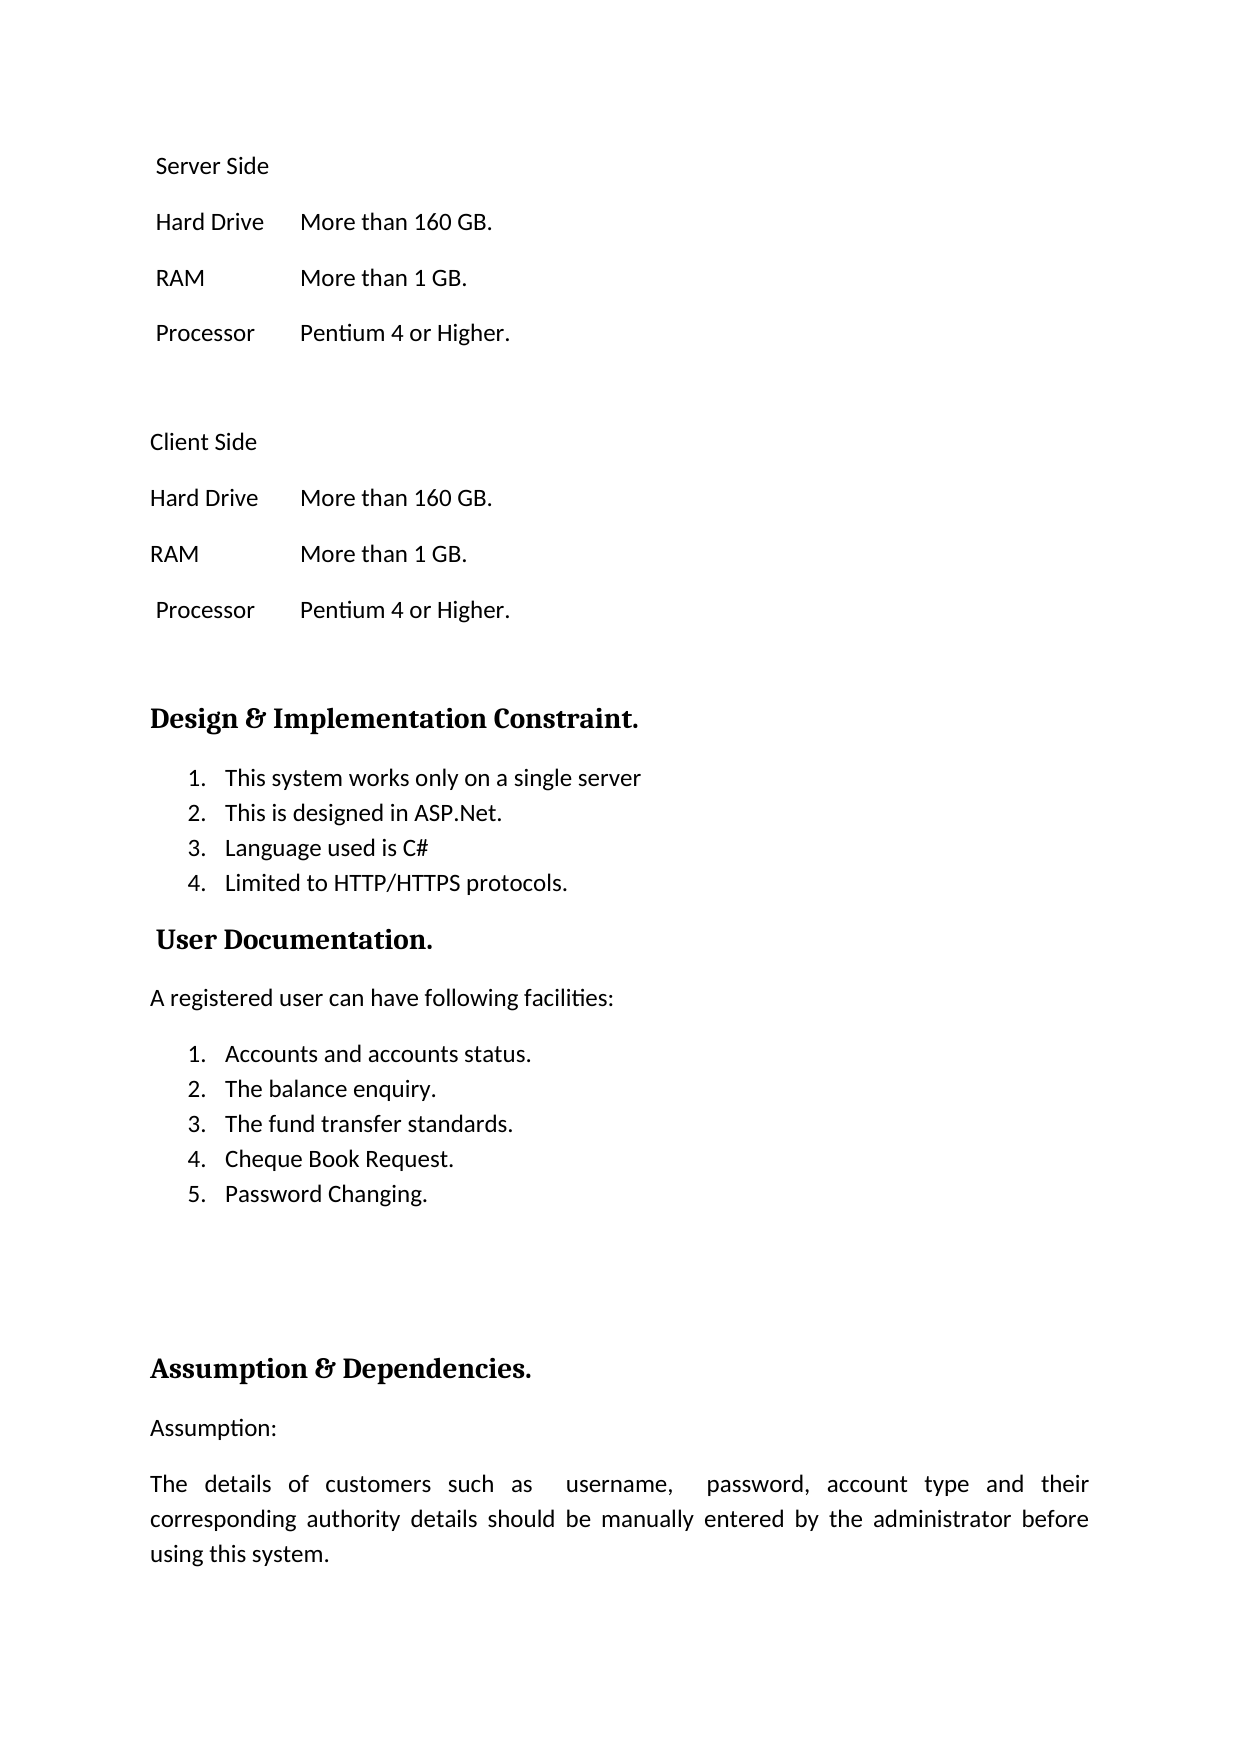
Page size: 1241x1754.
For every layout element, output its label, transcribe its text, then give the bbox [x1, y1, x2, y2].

list This is designed in ASP.Net. [187, 797, 1090, 828]
list The fund transfer standards. [187, 1108, 1090, 1139]
text Assumption & Dependencies. [150, 1353, 1090, 1386]
list This system works only on a single server [187, 762, 1090, 793]
text Hard Drive More than 160 GB. [150, 206, 1090, 236]
list Password Changing. [187, 1178, 1090, 1209]
text RAM More than 1 GB. [150, 262, 1090, 292]
text Hard Drive More than 160 GB. [150, 482, 1090, 513]
list Limited to HTTP/HTTPS protocols. [187, 867, 1090, 898]
text User Documentation. [150, 923, 1090, 956]
text A registered user can have following facilities: [150, 982, 1090, 1013]
text Assumption: [150, 1412, 1090, 1443]
text The details of customers such as username, password, account type and their corresponding authority details should be manually entered by the administrator before using this system. [150, 1468, 1090, 1568]
text Design & Implementation Constraint. [150, 703, 1090, 736]
text Server Side [150, 150, 1090, 181]
text Processor Pentium 4 or Higher. [150, 594, 1090, 624]
list Language used is C# [187, 832, 1090, 863]
list Cheque Book Request. [187, 1143, 1090, 1174]
text Processor Pentium 4 or Higher. [150, 317, 1090, 348]
list The balance enquiry. [187, 1073, 1090, 1104]
text Client Side [150, 426, 1090, 457]
text RAM More than 1 GB. [150, 538, 1090, 568]
list Accounts and accounts status. [187, 1038, 1090, 1069]
